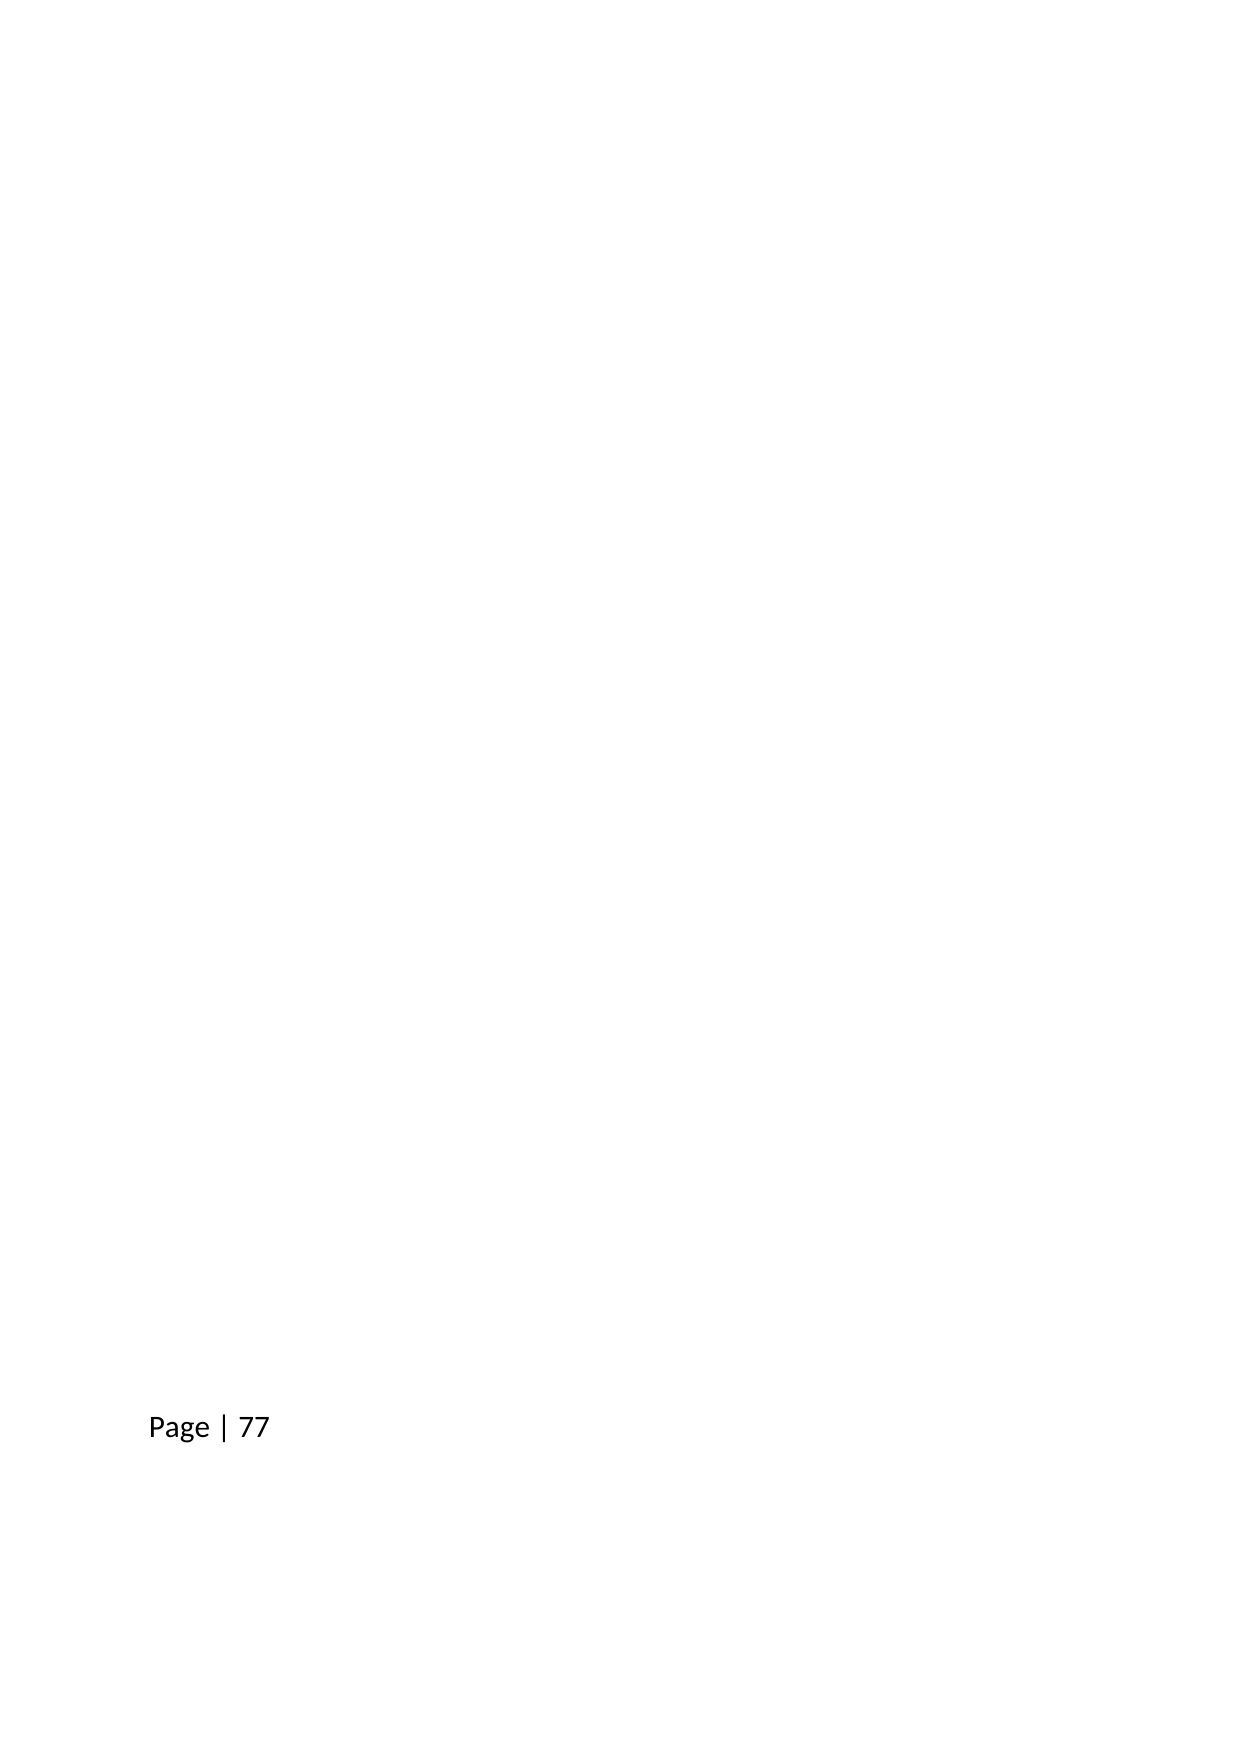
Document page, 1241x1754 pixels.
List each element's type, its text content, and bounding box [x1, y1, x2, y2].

text Page | 77 [148, 1407, 1008, 1446]
